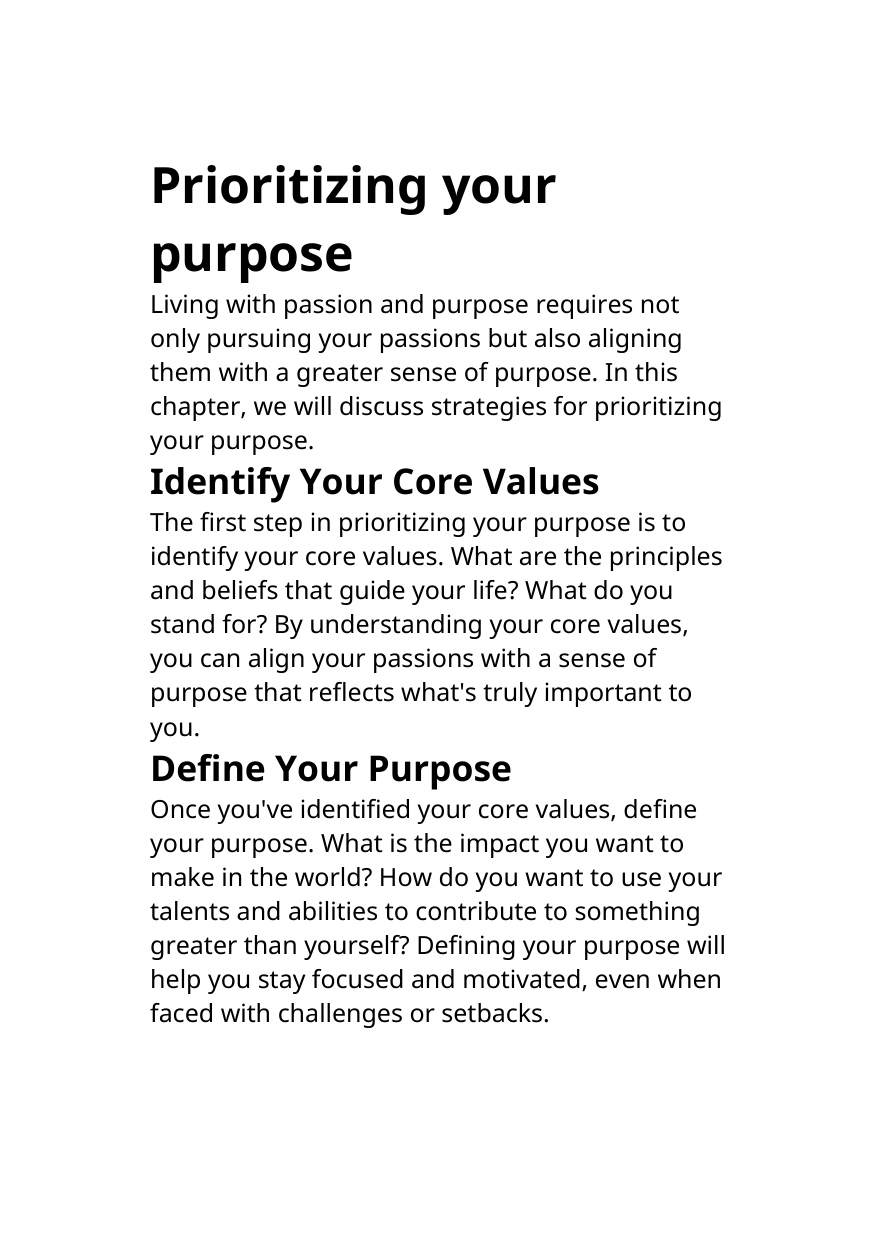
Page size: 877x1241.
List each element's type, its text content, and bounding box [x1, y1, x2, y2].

text The first step in prioritizing your purpose is to identify your core values. What are the principles and beliefs that guide your life? What do you stand for? By understanding your core values, you can align your passions with a sense of purpose that reflects what's truly important to you. [150, 505, 727, 743]
subtitle Identify Your Core Values [150, 457, 727, 505]
text Once you've identified your core values, define your purpose. What is the impact you want to make in the world? How do you want to use your talents and abilities to contribute to something greater than yourself? Defining your purpose will help you stay focused and motivated, even when faced with challenges or setbacks. [150, 791, 727, 1030]
subtitle Define Your Purpose [150, 743, 727, 791]
subtitle Prioritizing your purpose [150, 150, 727, 286]
text Living with passion and purpose requires not only pursuing your passions but also aligning them with a greater sense of purpose. In this chapter, we will discuss strategies for prioritizing your purpose. [150, 286, 727, 457]
